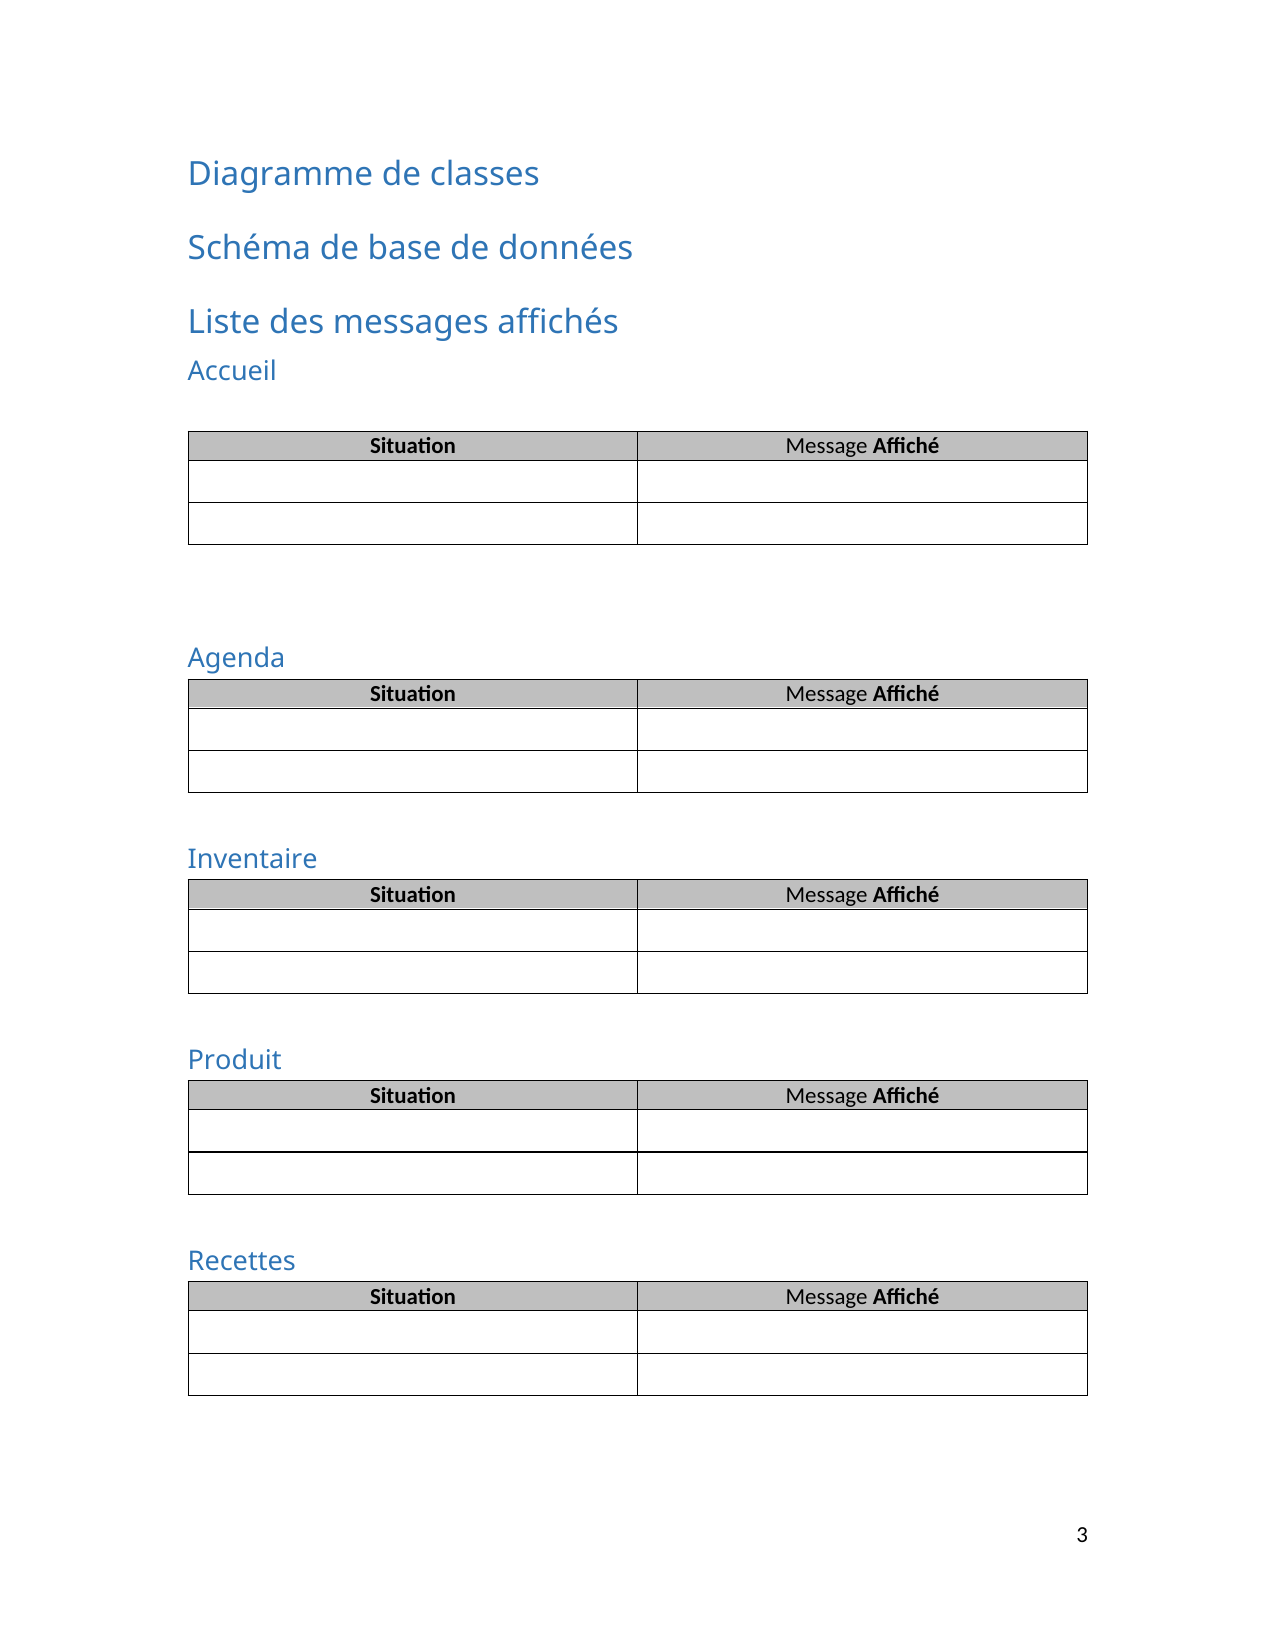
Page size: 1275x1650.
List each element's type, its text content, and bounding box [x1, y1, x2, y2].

table_cell [189, 751, 637, 792]
table_cell [638, 1153, 1087, 1193]
table_header Situation [189, 1282, 637, 1310]
table_cell [638, 751, 1087, 792]
subtitle Schéma de base de données [187, 224, 1087, 269]
subtitle Diagramme de classes [187, 150, 1087, 195]
table_cell [638, 1354, 1087, 1394]
table_cell [189, 1153, 637, 1193]
table_cell [189, 910, 637, 951]
table_cell [638, 461, 1087, 502]
subtitle Recettes [187, 1241, 1087, 1278]
table_header Message Affiché [638, 880, 1087, 908]
table_cell [638, 709, 1087, 749]
table_header Situation [189, 432, 637, 460]
table_cell [189, 461, 637, 502]
subtitle Accueil [187, 351, 1087, 428]
table_cell [189, 1311, 637, 1352]
table_header Situation [189, 1081, 637, 1109]
subtitle Inventaire [187, 839, 1087, 876]
table_cell [638, 1311, 1087, 1352]
table_cell [638, 952, 1087, 993]
table_header Situation [189, 680, 637, 707]
table_header Message Affiché [638, 680, 1087, 707]
subtitle Agenda [187, 639, 1087, 676]
subtitle Produit [187, 1041, 1087, 1077]
table_cell [638, 910, 1087, 951]
table_cell [189, 1110, 637, 1151]
table_header Message Affiché [638, 1081, 1087, 1109]
table_cell [189, 1354, 637, 1394]
table_cell [189, 709, 637, 749]
table_cell [638, 503, 1087, 544]
table_cell [638, 1110, 1087, 1151]
table_header Message Affiché [638, 432, 1087, 460]
table_cell [189, 503, 637, 544]
table_header Message Affiché [638, 1282, 1087, 1310]
table_cell [189, 952, 637, 993]
table_header Situation [189, 880, 637, 908]
subtitle Liste des messages affichés [187, 298, 1087, 343]
